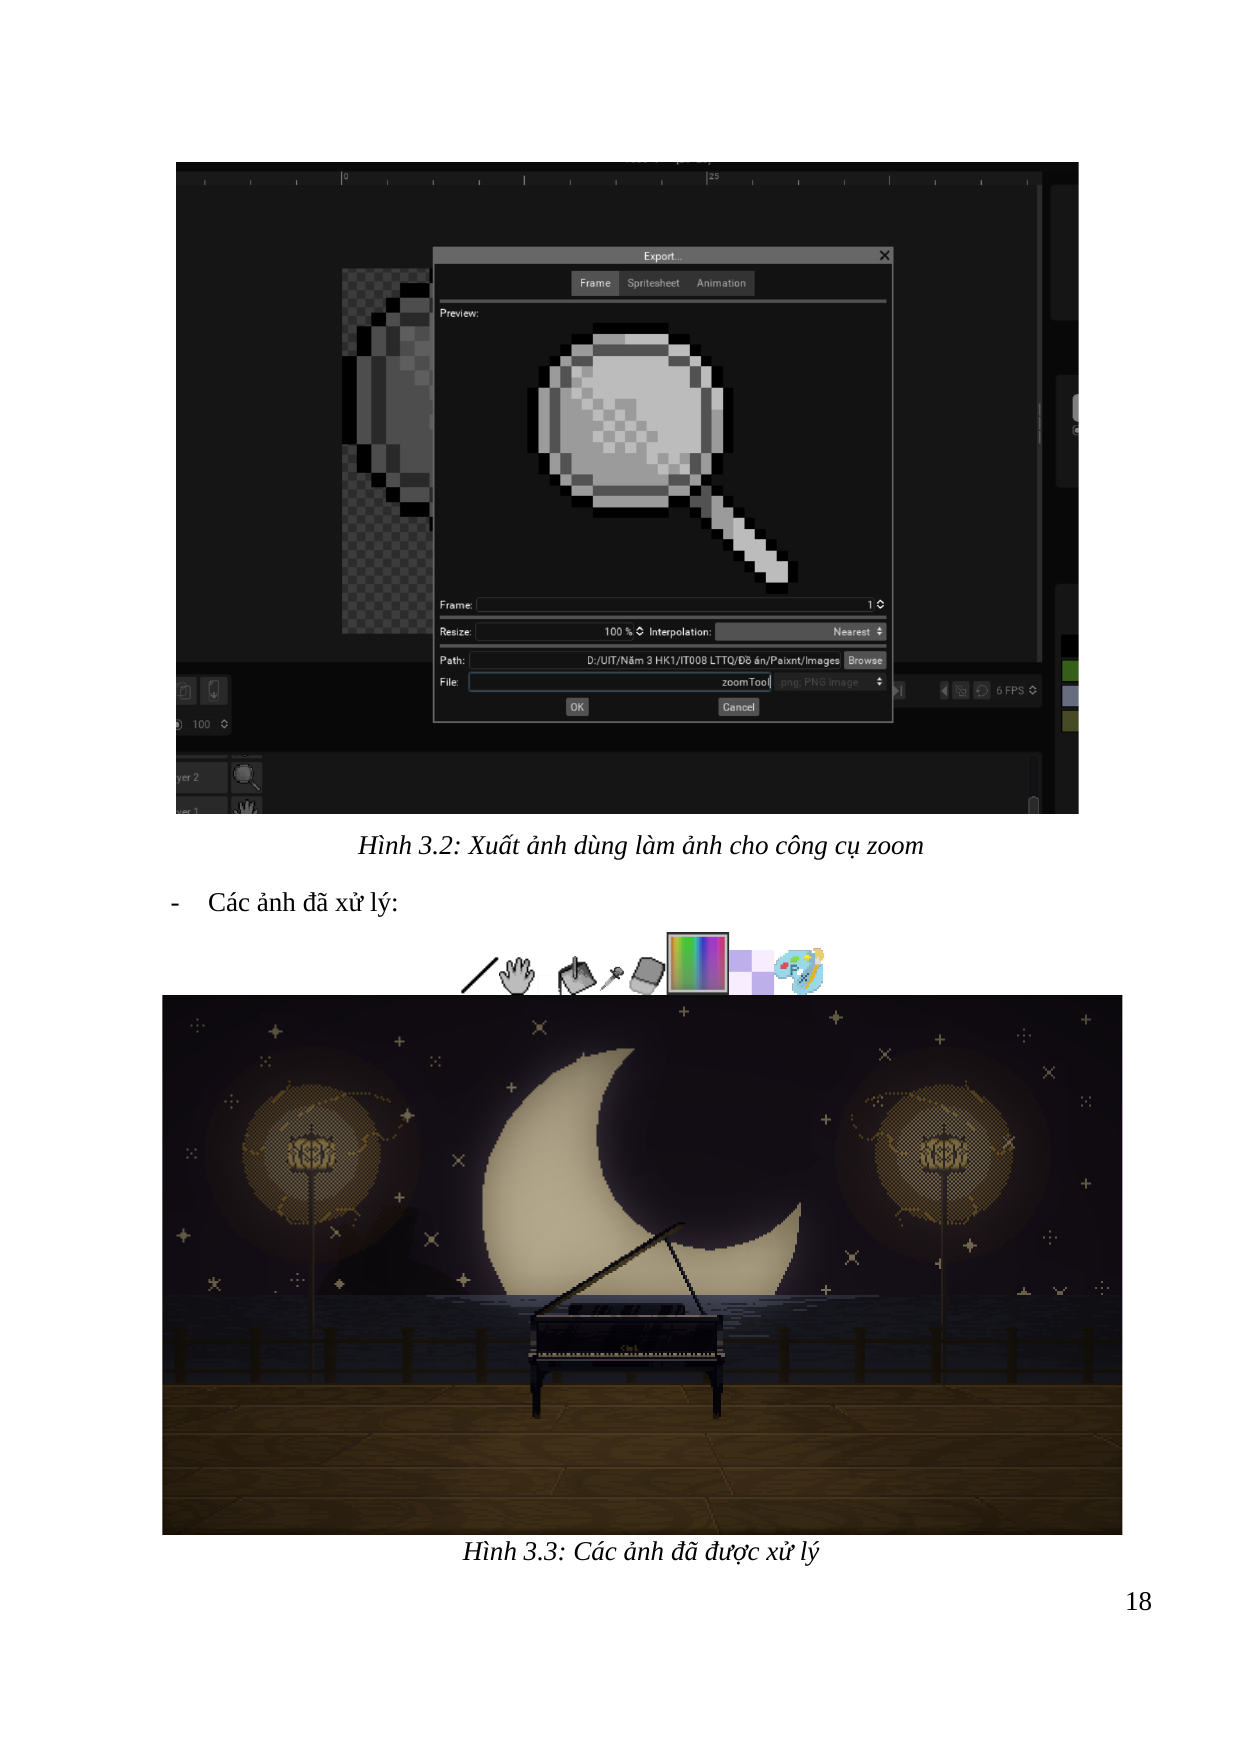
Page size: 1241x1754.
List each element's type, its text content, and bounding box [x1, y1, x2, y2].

text Hình 3.2: Xuất ảnh dùng làm ảnh cho công cụ zoom [133, 829, 1152, 860]
picture [162, 932, 1123, 1535]
picture [176, 162, 1079, 814]
text Hình 3.3: Các ảnh đã được xử lý [133, 1535, 1152, 1566]
list Các ảnh đã xử lý: [170, 886, 1152, 917]
